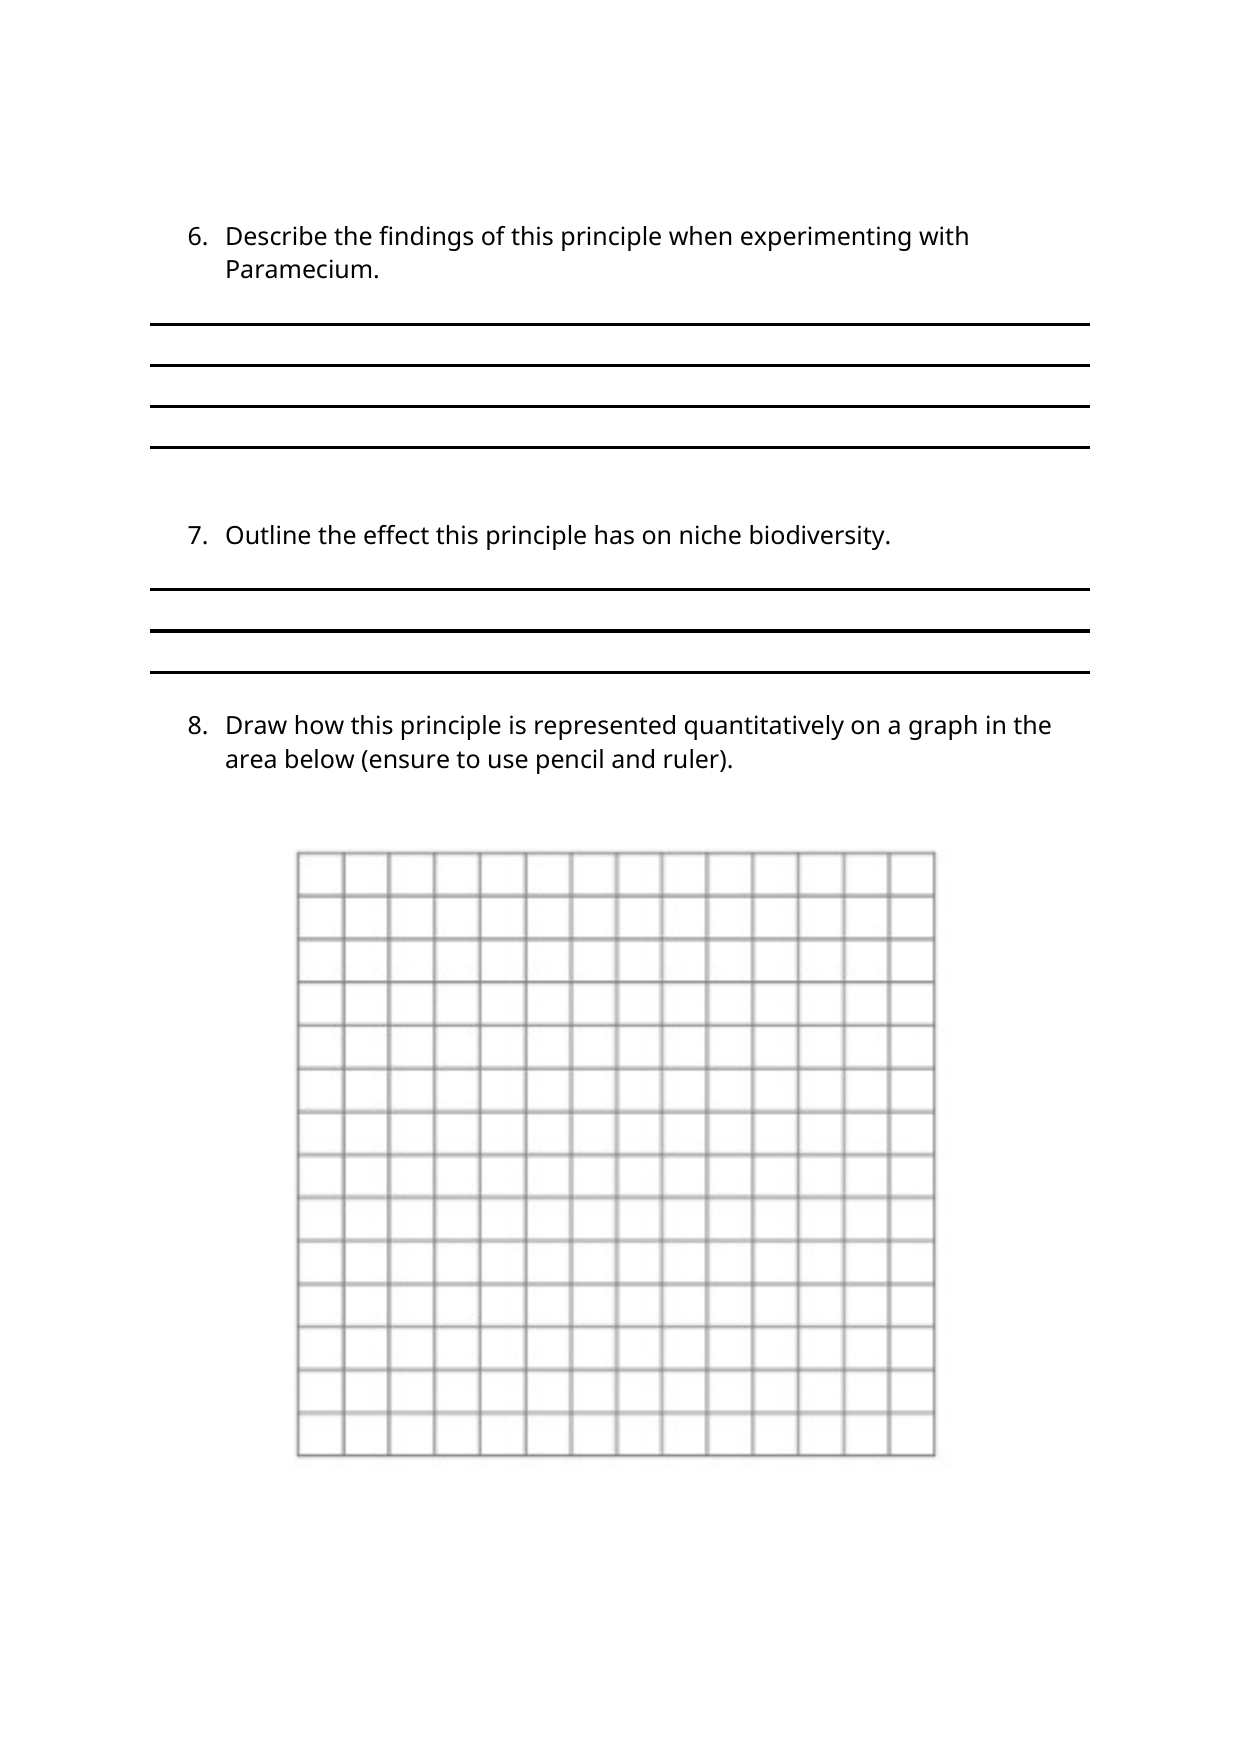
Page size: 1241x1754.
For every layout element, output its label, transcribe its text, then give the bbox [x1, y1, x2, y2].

list Describe the findings of this principle when experimenting with Paramecium. [187, 218, 1090, 286]
list Outline the effect this principle has on niche biodiversity. [187, 518, 1090, 552]
picture [254, 810, 987, 1501]
list Draw how this principle is represented quantitatively on a graph in the area below (ensure to use pencil and ruler). [187, 708, 1090, 776]
